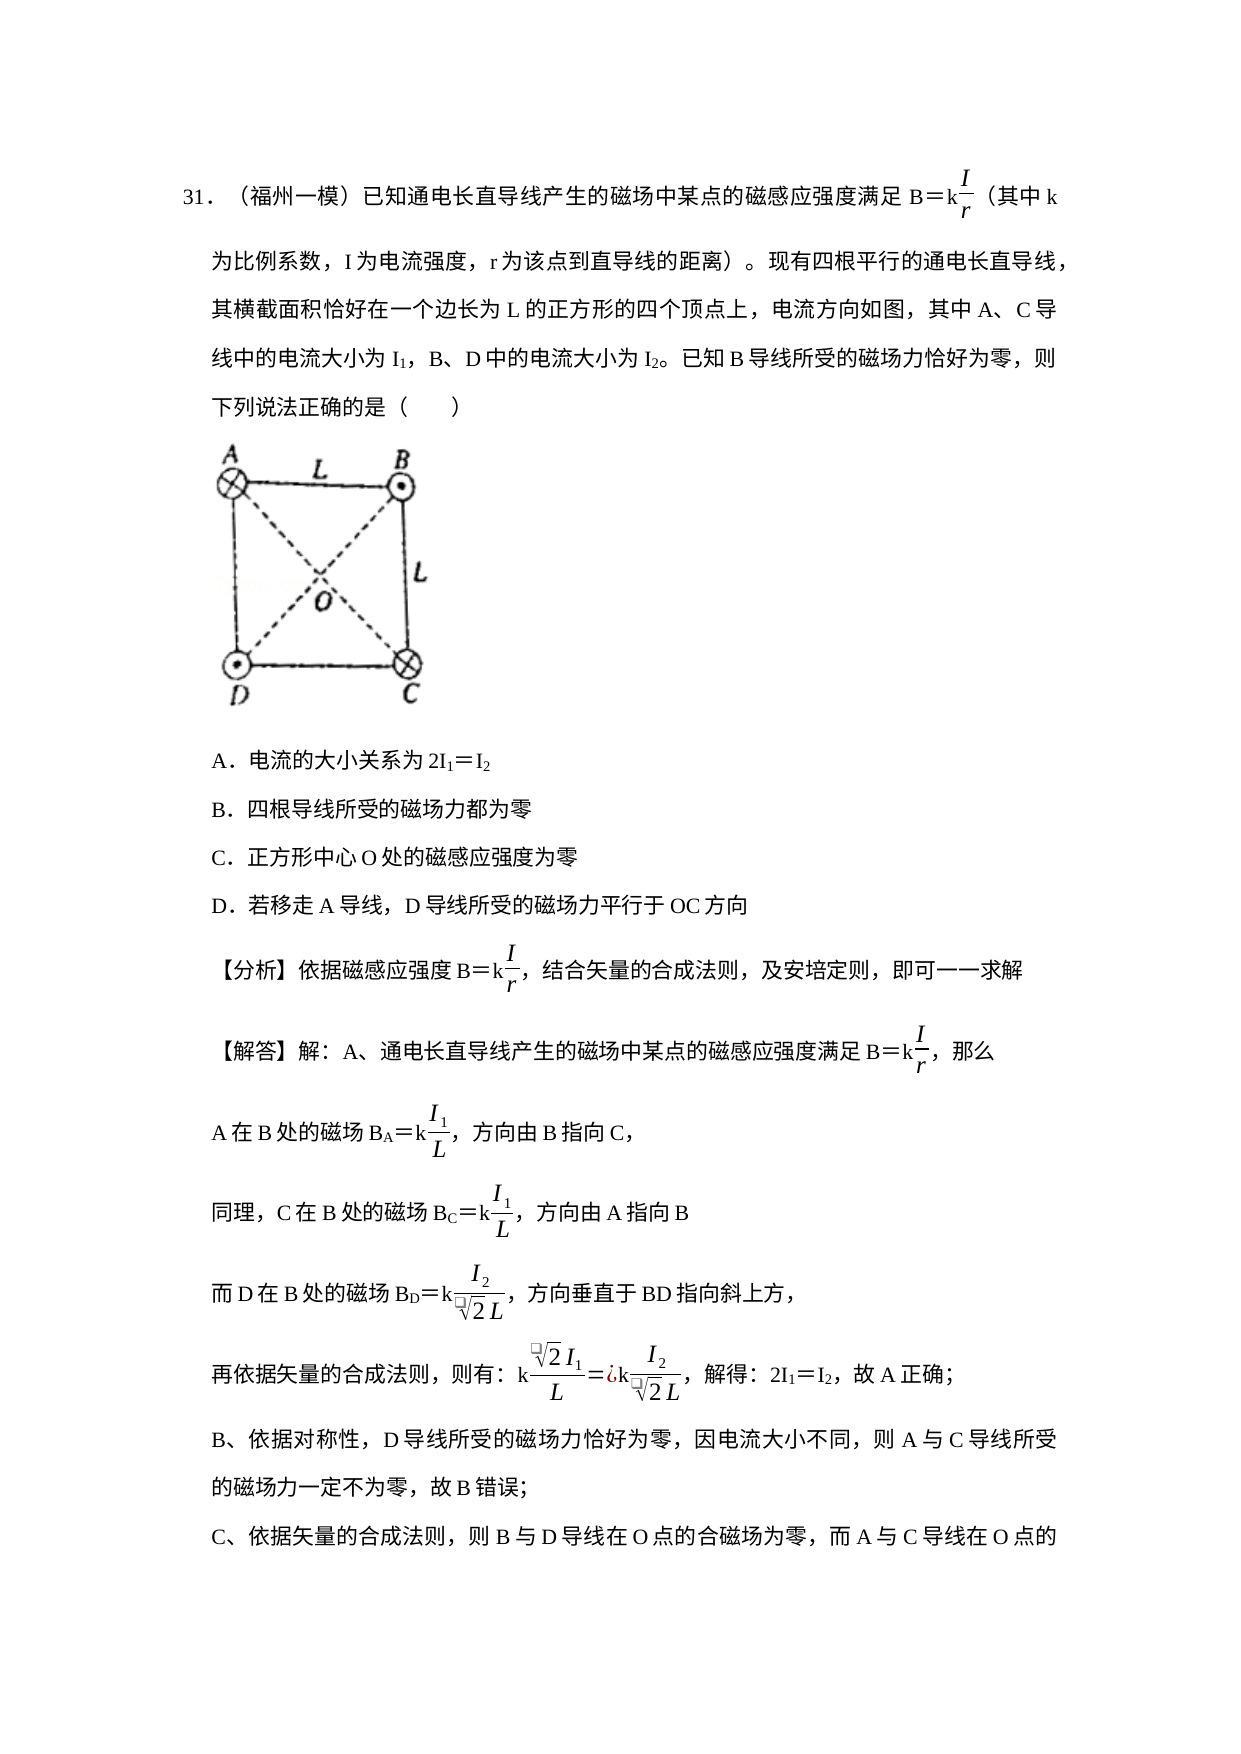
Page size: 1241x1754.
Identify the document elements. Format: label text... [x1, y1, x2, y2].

text 【分析】依据磁感应强度B＝k，结合矢量的合成法则，及安培定则，即可一一求解 [211, 936, 1058, 1001]
text B．四根导线所受的磁场力都为零 [183, 791, 1058, 824]
text 【解答】解：A、通电长直导线产生的磁场中某点的磁感应强度满足B＝k，那么 [211, 1017, 1058, 1082]
text A在B处的磁场BA＝k，方向由B指向C， [211, 1098, 1058, 1163]
text 31．（福州一模）已知通电长直导线产生的磁场中某点的磁感应强度满足B＝k（其中k为比例系数，I为电流强度，r为该点到直导线的距离）。现有四根平行的通电长直导线，其横截面积恰好在一个边长为L的正方形的四个顶点上，电流方向如图，其中A、C导线中的电流大小为I1，B、D中的电流大小为I2。已知B导线所受的磁场力恰好为零，则下列说法正确的是（ ） [183, 162, 1058, 422]
text C．正方形中心O处的磁感应强度为零 [183, 839, 1058, 872]
text B、依据对称性，D导线所受的磁场力恰好为零，因电流大小不同，则A与C导线所受的磁场力一定不为零，故B错误； [211, 1421, 1058, 1502]
text 而D在B处的磁场BD＝k，方向垂直于BD指向斜上方， [211, 1259, 1058, 1324]
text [211, 1518, 1058, 1551]
text 同理，C在B处的磁场BC＝k，方向由A指向B [211, 1179, 1058, 1244]
text A．电流的大小关系为2I1＝I2 [183, 743, 1058, 775]
picture [211, 437, 433, 712]
text D．若移走A导线，D导线所受的磁场力平行于OC方向 [183, 888, 1058, 920]
text 再依据矢量的合成法则，则有：kk，解得：2I1＝I2，故A正确； [211, 1340, 1058, 1405]
